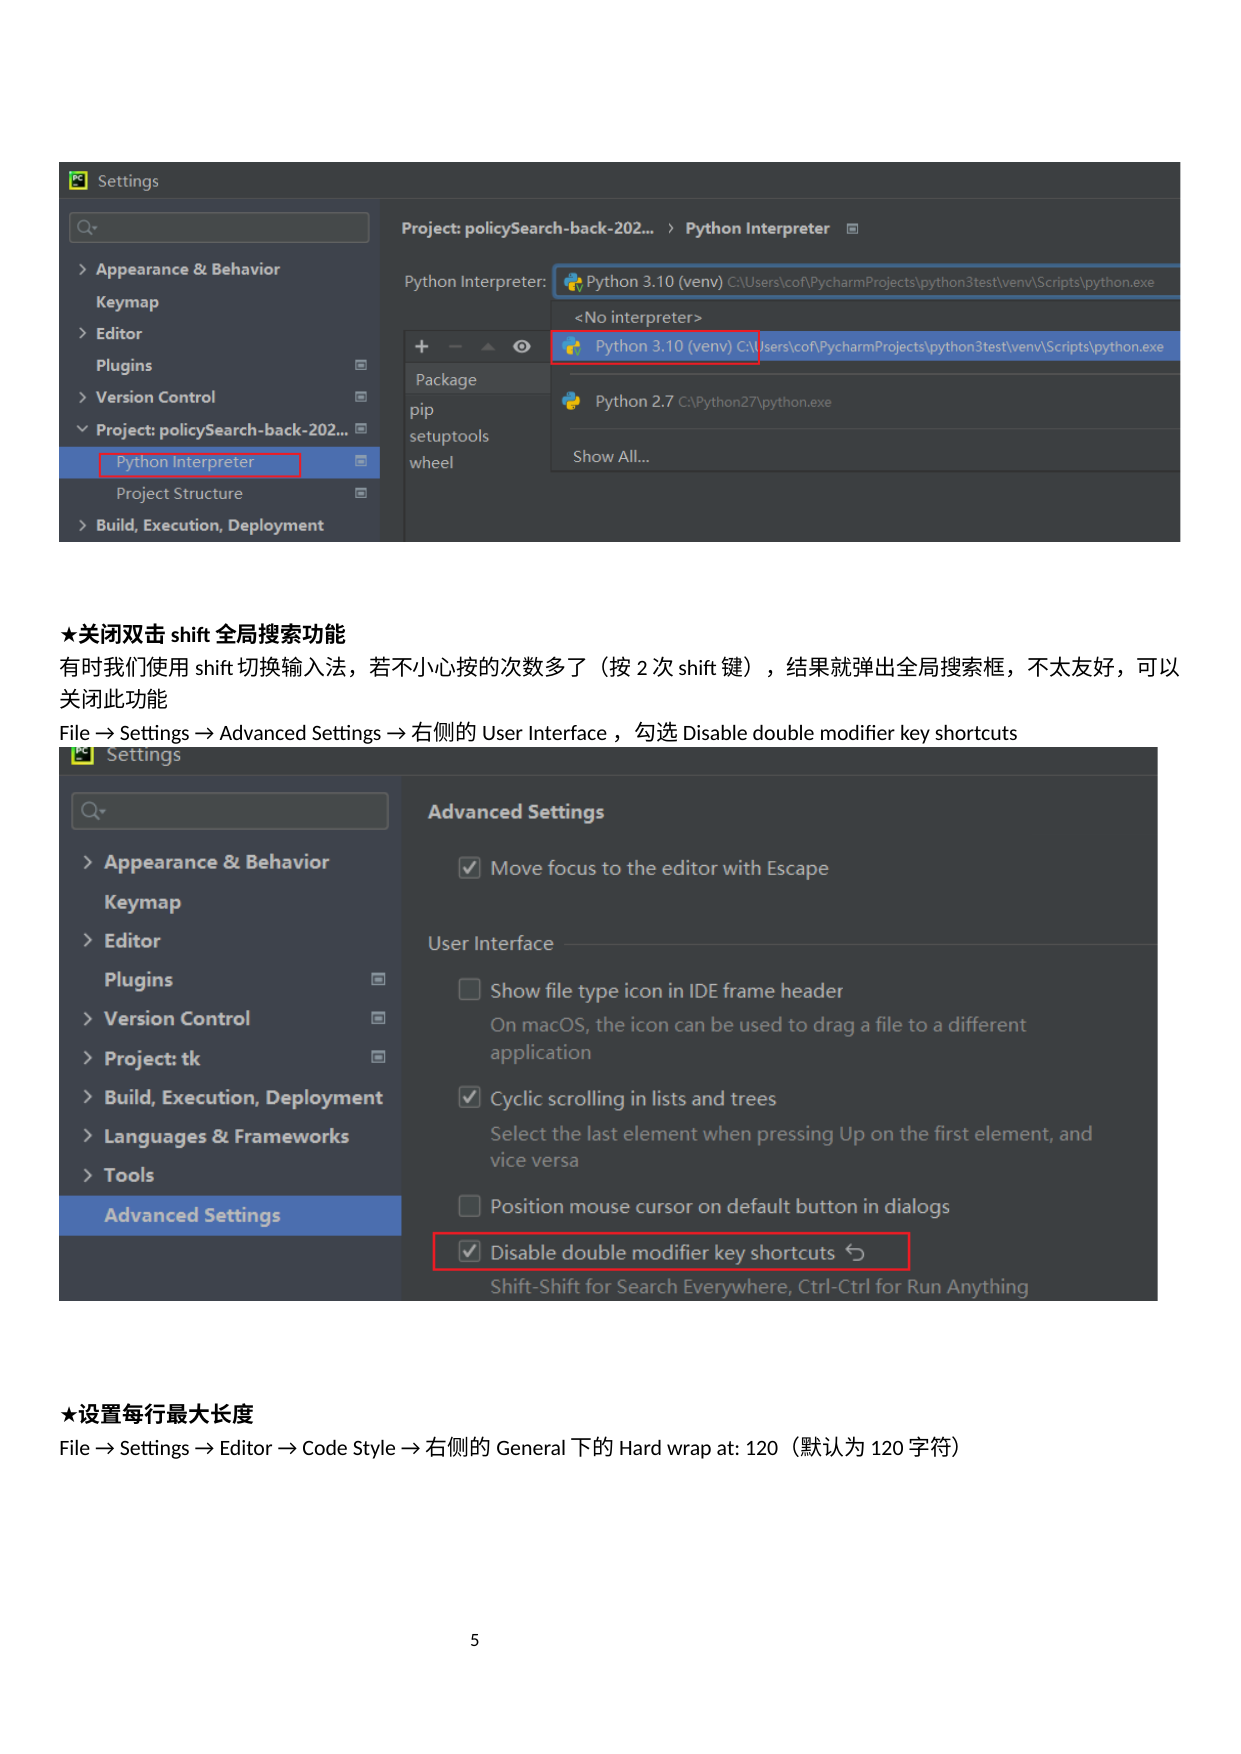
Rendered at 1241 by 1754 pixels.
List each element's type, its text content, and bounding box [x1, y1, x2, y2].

text File → Settings → Editor → Code Style → 右侧的 General下的 Hard wrap at: 120（默认为120字符） [59, 1429, 1181, 1462]
text ★设置每行最大长度 [59, 1397, 1181, 1429]
picture [59, 162, 1181, 542]
text ★关闭双击shift全局搜索功能 [59, 617, 1181, 649]
picture [59, 747, 1158, 1301]
text 有时我们使用shift切换输入法，若不小心按的次数多了（按2次shift键），结果就弹出全局搜索框，不太友好，可以关闭此功能 [59, 649, 1181, 714]
text File → Settings → Advanced Settings → 右侧的 User Interface ，勾选 Disable double modifier key shortcuts [59, 714, 1181, 747]
